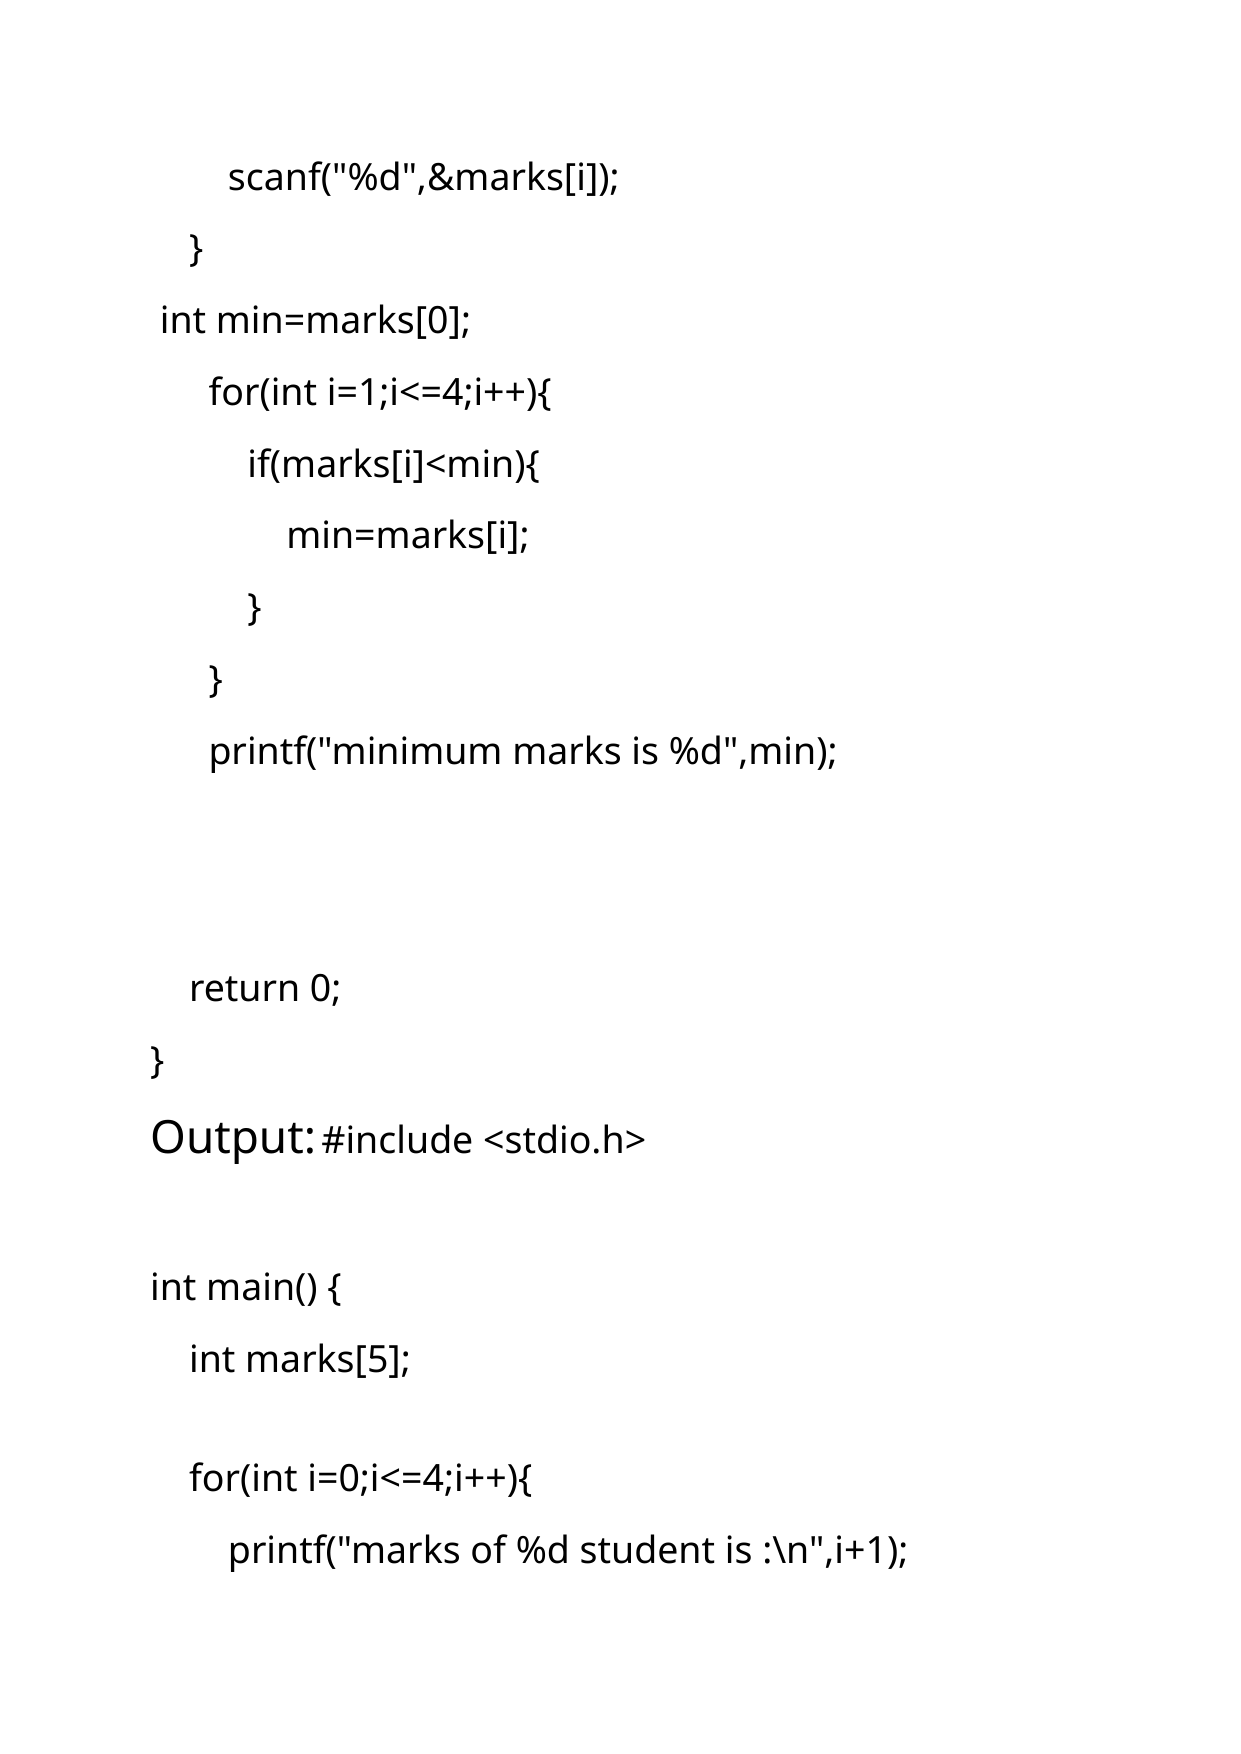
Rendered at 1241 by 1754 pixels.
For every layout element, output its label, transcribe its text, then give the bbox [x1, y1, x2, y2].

text printf("marks of %d student is :\n",i+1); [150, 1523, 1090, 1574]
text for(int i=0;i<=4;i++){ [150, 1451, 1090, 1502]
text int main() { [150, 1261, 1090, 1312]
text Output: #include <stdio.h> [150, 1105, 1090, 1167]
text if(marks[i]<min){ [150, 437, 1090, 488]
text min=marks[i]; [150, 509, 1090, 560]
text int marks[5]; [150, 1332, 1090, 1383]
text } [150, 1033, 1090, 1084]
text printf("minimum marks is %d",min); [150, 724, 1090, 775]
text for(int i=1;i<=4;i++){ [150, 365, 1090, 416]
text scanf("%d",&marks[i]); [150, 150, 1090, 201]
text } [150, 652, 1090, 703]
text return 0; [150, 961, 1090, 1012]
text } [150, 581, 1090, 632]
text } [150, 222, 1090, 273]
text int min=marks[0]; [150, 293, 1090, 344]
